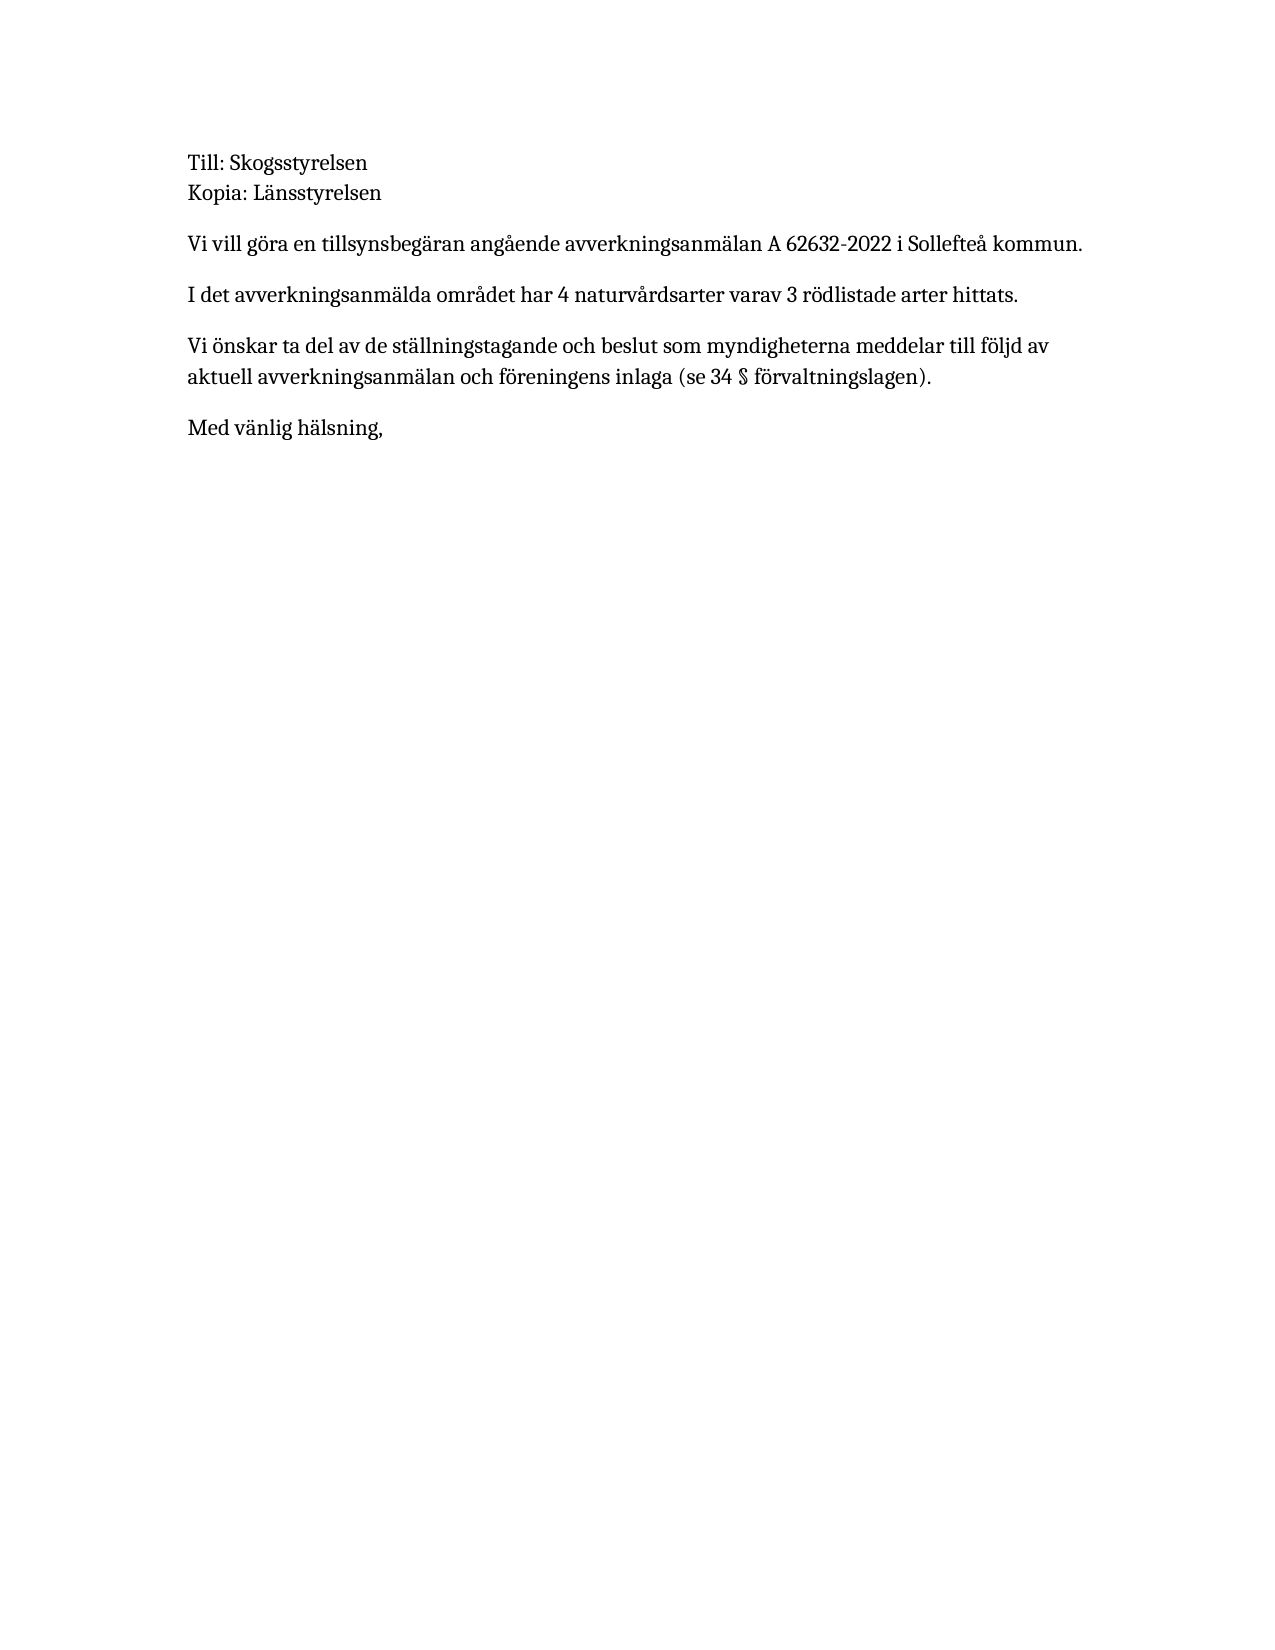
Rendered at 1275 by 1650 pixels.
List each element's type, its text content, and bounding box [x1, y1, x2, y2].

text Till: Skogsstyrelsen Kopia: Länsstyrelsen [187, 150, 1087, 207]
text Med vänlig hälsning, [187, 414, 1087, 471]
text I det avverkningsanmälda området har 4 naturvårdsarter varav 3 rödlistade arter hittats. [187, 282, 1087, 309]
text Vi vill göra en tillsynsbegäran angående avverkningsanmälan A 62632-2022 i Sollefteå kommun. [187, 231, 1087, 258]
text Vi önskar ta del av de ställningstagande och beslut som myndigheterna meddelar till följd av aktuell avverkningsanmälan och föreningens inlaga (se 34 § förvaltningslagen). [187, 333, 1087, 390]
